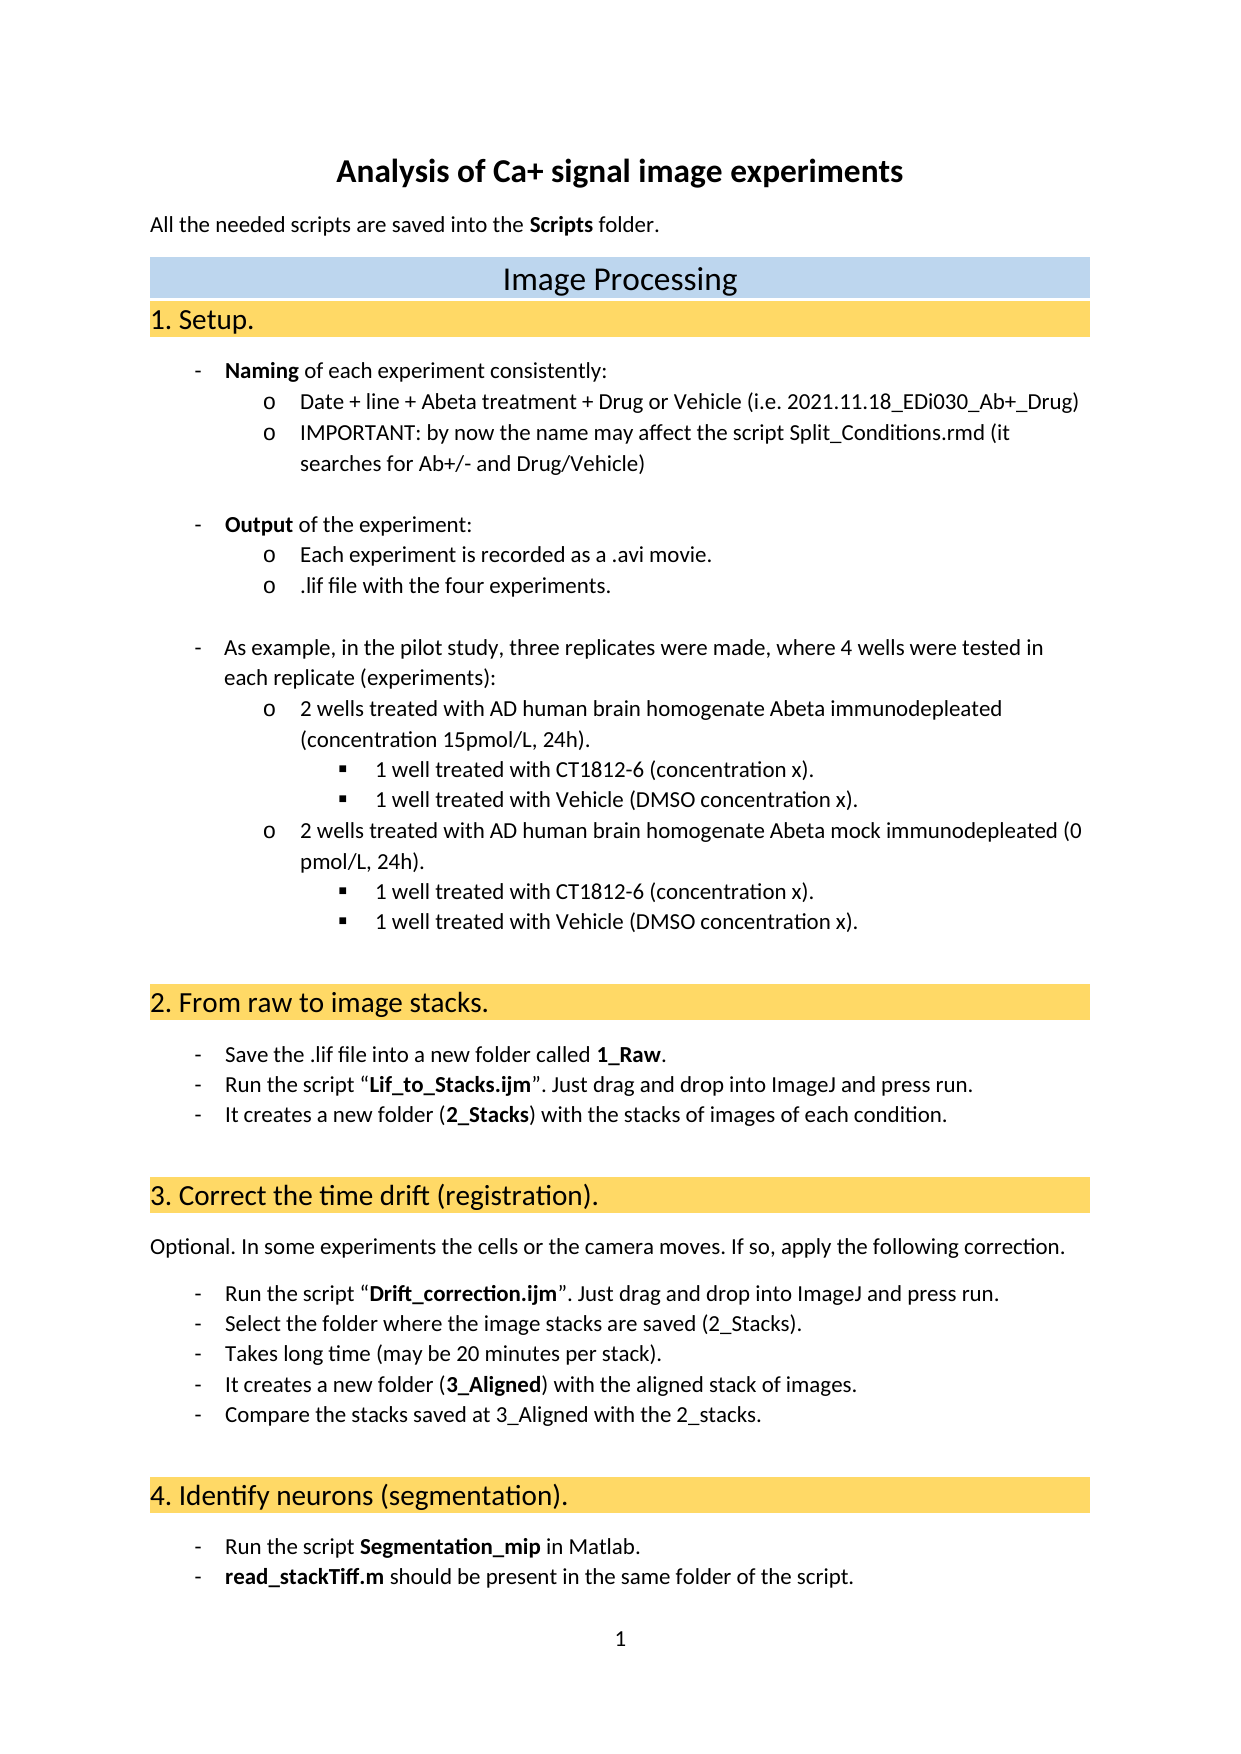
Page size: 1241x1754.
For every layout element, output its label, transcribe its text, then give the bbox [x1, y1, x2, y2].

list 1 well treated with Vehicle (DMSO concentration x). [337, 786, 1090, 813]
list .lif file with the four experiments. [262, 572, 1090, 601]
list Takes long time (may be 20 minutes per stack). [194, 1339, 1090, 1368]
list IMPORTANT: by now the name may affect the script Split_Conditions.rmd (it searches for Ab+/- and Drug/Vehicle) [262, 418, 1090, 478]
list Run the script “Lif_to_Stacks.ijm”. Just drag and drop into ImageJ and press run. [194, 1070, 1090, 1098]
list Run the script Segmentation_mip in Matlab. [179, 1532, 1090, 1560]
list Naming of each experiment consistently: [194, 357, 1090, 384]
list Date + line + Abeta treatment + Drug or Vehicle (i.e. 2021.11.18_EDi030_Ab+_Drug) [262, 387, 1090, 416]
list 1 well treated with Vehicle (DMSO concentration x). [337, 907, 1090, 936]
text 2. From raw to image stacks. [150, 984, 1090, 1020]
text 1. Setup. [150, 301, 1090, 337]
text Analysis of Ca+ signal image experiments [150, 150, 1090, 191]
list Select the folder where the image stacks are saved (2_Stacks). [194, 1309, 1090, 1337]
list It creates a new folder (3_Aligned) with the aligned stack of images. [194, 1370, 1090, 1398]
list 2 wells treated with AD human brain homogenate Abeta mock immunodepleated (0 pmol/L, 24h). [262, 816, 1090, 875]
list Compare the stacks saved at 3_Aligned with the 2_stacks. [194, 1400, 1090, 1428]
list Run the script “Drift_correction.ijm”. Just drag and drop into ImageJ and press run. [194, 1279, 1090, 1307]
list 2 wells treated with AD human brain homogenate Abeta immunodepleated (concentration 15pmol/L, 24h). [262, 694, 1090, 753]
text 4. Identify neurons (segmentation). [150, 1477, 1090, 1513]
list Each experiment is recorded as a .avi movie. [262, 540, 1090, 569]
list 1 well treated with CT1812-6 (concentration x). [337, 877, 1090, 905]
list As example, in the pilot study, three replicates were made, where 4 wells were tested in each replicate (experiments): [194, 633, 1090, 692]
list 1 well treated with CT1812-6 (concentration x). [337, 755, 1090, 783]
text All the needed scripts are saved into the Scripts folder. [150, 211, 1090, 239]
text 3. Correct the time drift (registration). [150, 1177, 1090, 1213]
text Optional. In some experiments the cells or the camera moves. If so, apply the following correction. [150, 1232, 1090, 1260]
list Output of the experiment: [194, 510, 1090, 538]
list Save the .lif file into a new folder called 1_Raw. [194, 1040, 1090, 1068]
text Image Processing [150, 257, 1090, 298]
list read_stackTiff.m should be present in the same folder of the script. [194, 1562, 1090, 1590]
list It creates a new folder (2_Stacks) with the stacks of images of each condition. [194, 1100, 1090, 1128]
